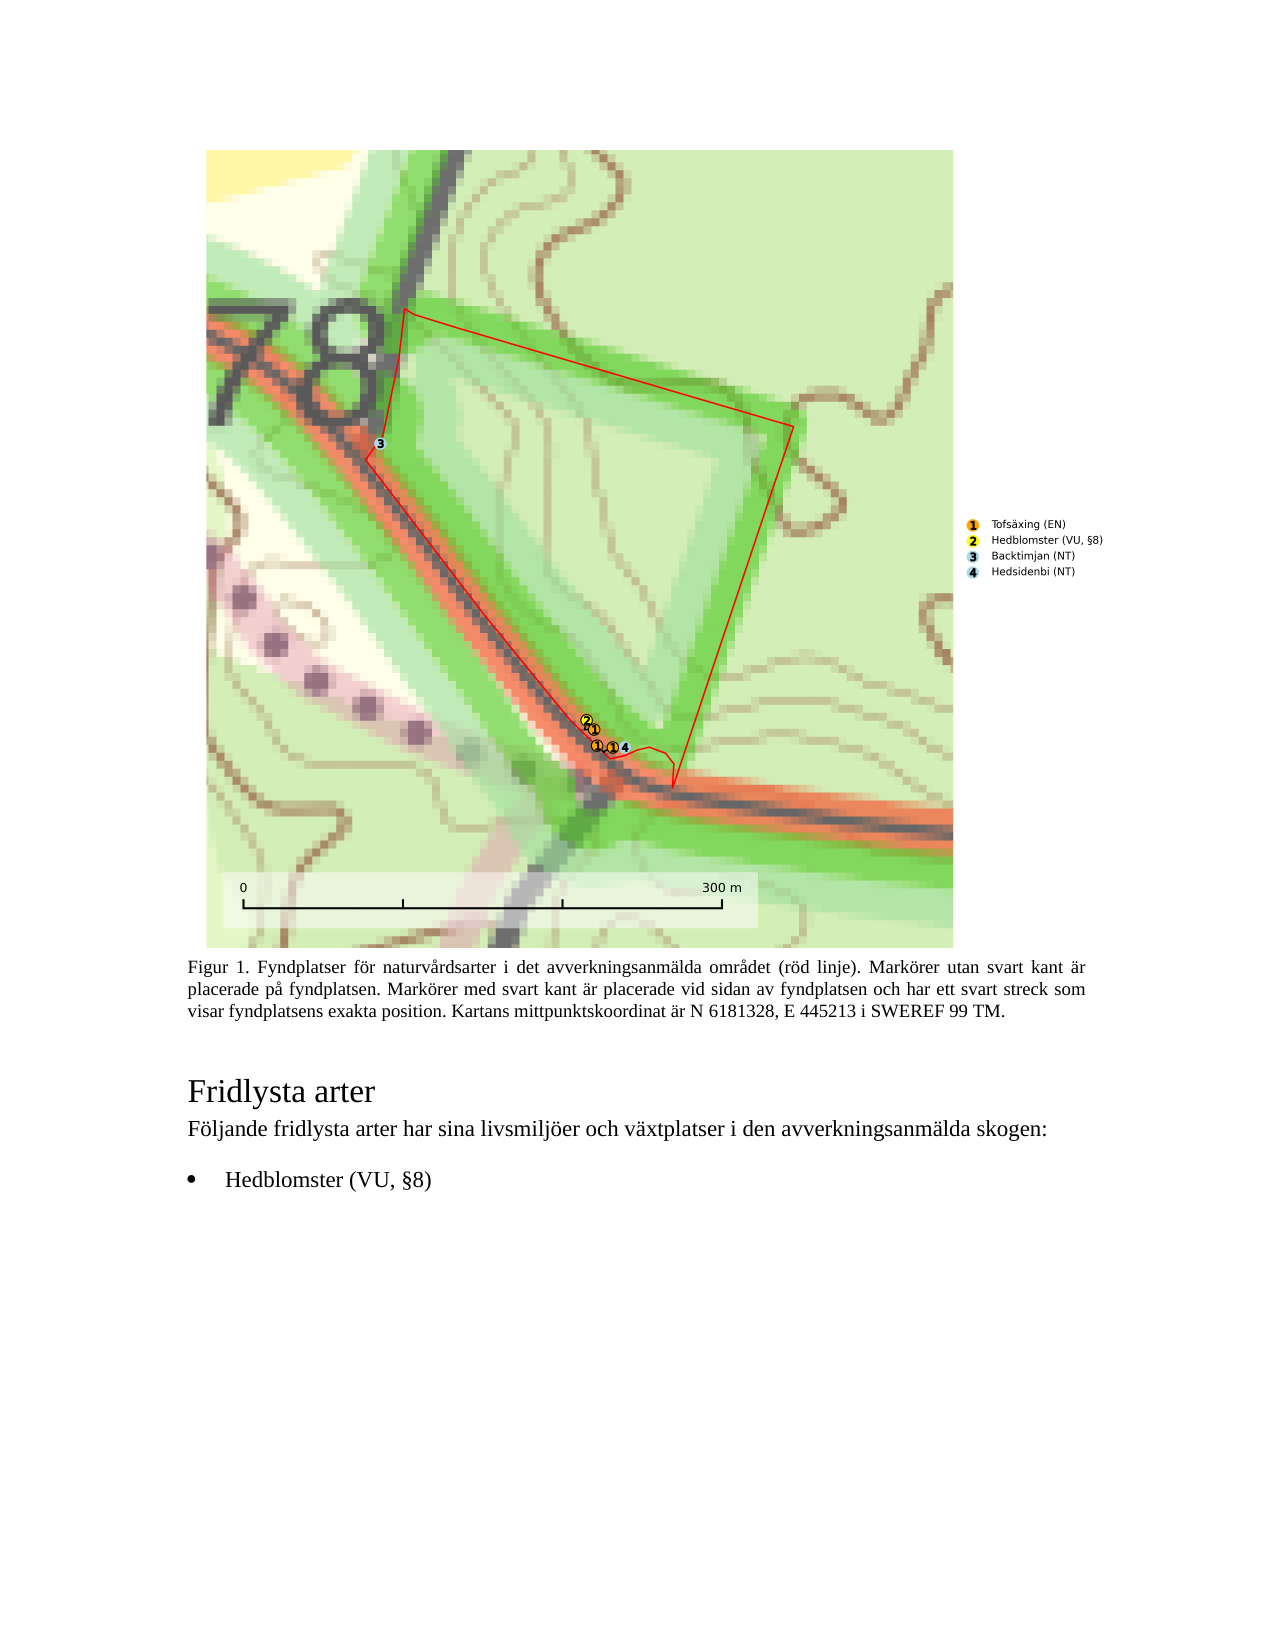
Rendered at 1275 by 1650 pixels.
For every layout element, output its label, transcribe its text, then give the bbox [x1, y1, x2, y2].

picture [206, 150, 1107, 948]
text Figur 1. Fyndplatser för naturvårdsarter i det avverkningsanmälda området (röd linje). Markörer utan svart kant är placerade på fyndplatsen. Markörer med svart kant är placerade vid sidan av fyndplatsen och har ett svart streck som visar fyndplatsens exakta position. Kartans mittpunktskoordinat är N 6181328, E 445213 i SWEREF 99 TM. [187, 956, 1087, 1021]
subtitle Fridlysta arter [187, 1071, 1087, 1109]
text Följande fridlysta arter har sina livsmiljöer och växtplatser i den avverkningsanmälda skogen: [187, 1115, 1087, 1141]
list Hedblomster (VU, §8) [187, 1166, 1087, 1192]
